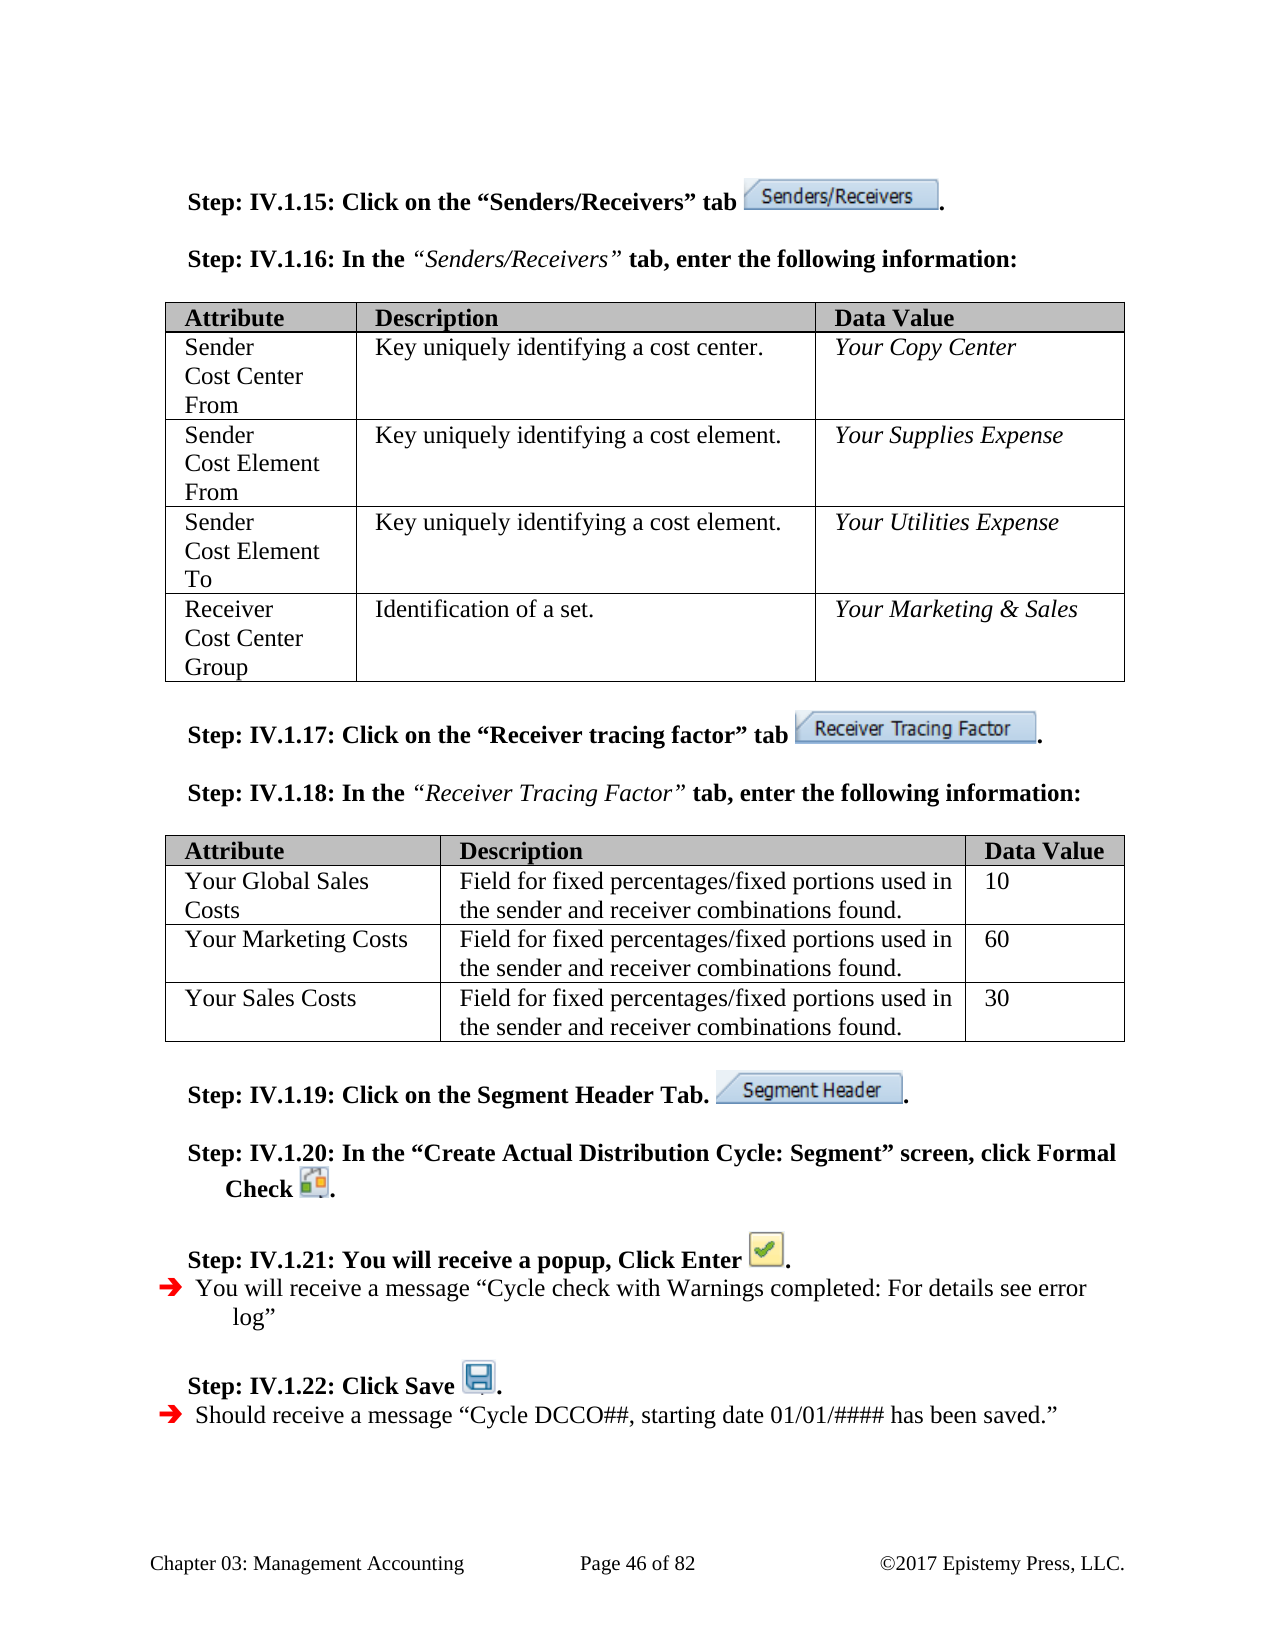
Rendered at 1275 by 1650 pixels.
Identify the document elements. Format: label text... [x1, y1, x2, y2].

text Click on the “Senders/Receivers” tab . [187, 179, 1125, 215]
table_cell Key uniquely identifying a cost center. [357, 333, 815, 419]
table_cell Key uniquely identifying a cost element. [357, 420, 815, 506]
table_cell Sender Cost Element From [166, 420, 356, 506]
picture [716, 1070, 903, 1104]
text Click on the “Receiver tracing factor” tab . [187, 710, 1125, 749]
table_header Description [441, 836, 965, 865]
table_header Data Value [816, 303, 1124, 331]
picture [743, 178, 939, 210]
text Click on the Segment Header Tab. . [187, 1070, 1125, 1109]
table_header Attribute [166, 303, 356, 331]
table_cell Sender Cost Center From [166, 333, 356, 419]
table_cell Field for fixed percentages/fixed portions used in the sender and receiver combinations found. [441, 866, 965, 923]
table_header Attribute [166, 836, 440, 865]
table_cell Your Utilities Expense [816, 507, 1124, 593]
table_cell Your Marketing Costs [166, 925, 440, 982]
table_cell Your Marketing & Sales [816, 594, 1124, 681]
picture [748, 1231, 785, 1268]
table_cell Field for fixed percentages/fixed portions used in the sender and receiver combinations found. [441, 925, 965, 982]
picture [299, 1166, 330, 1198]
table_cell Receiver Cost Center Group [166, 594, 356, 681]
table_cell 60 [966, 925, 1124, 982]
table_cell 30 [966, 983, 1124, 1041]
table_cell Your Copy Center [816, 333, 1124, 419]
table_header Data Value [966, 836, 1124, 865]
table_cell Key uniquely identifying a cost element. [357, 507, 815, 593]
picture [795, 710, 1037, 744]
table_cell Your Global Sales Costs [166, 866, 440, 923]
text You will receive a message “Cycle check with Warnings completed: For details see error log” [157, 1273, 1125, 1331]
table_cell 10 [966, 866, 1124, 923]
table_header Description [357, 303, 815, 331]
text In the “Senders/Receivers” tab, enter the following information: [187, 244, 1125, 273]
table_cell Your Sales Costs [166, 983, 440, 1041]
picture [461, 1359, 497, 1395]
text In the “Create Actual Distribution Cycle: Segment” screen, click Formal Check . [187, 1138, 1125, 1203]
table_cell Your Supplies Expense [816, 420, 1124, 506]
text You will receive a popup, Click Enter . [187, 1232, 1125, 1273]
text Should receive a message “Cycle DCCO##, starting date 01/01/#### has been saved.” [157, 1400, 1125, 1429]
table_cell Field for fixed percentages/fixed portions used in the sender and receiver combinations found. [441, 983, 965, 1041]
text In the “Receiver Tracing Factor” tab, enter the following information: [187, 778, 1125, 806]
text Click Save . [187, 1360, 1125, 1400]
table_cell Sender Cost Element To [166, 507, 356, 593]
table_cell Identification of a set. [357, 594, 815, 681]
